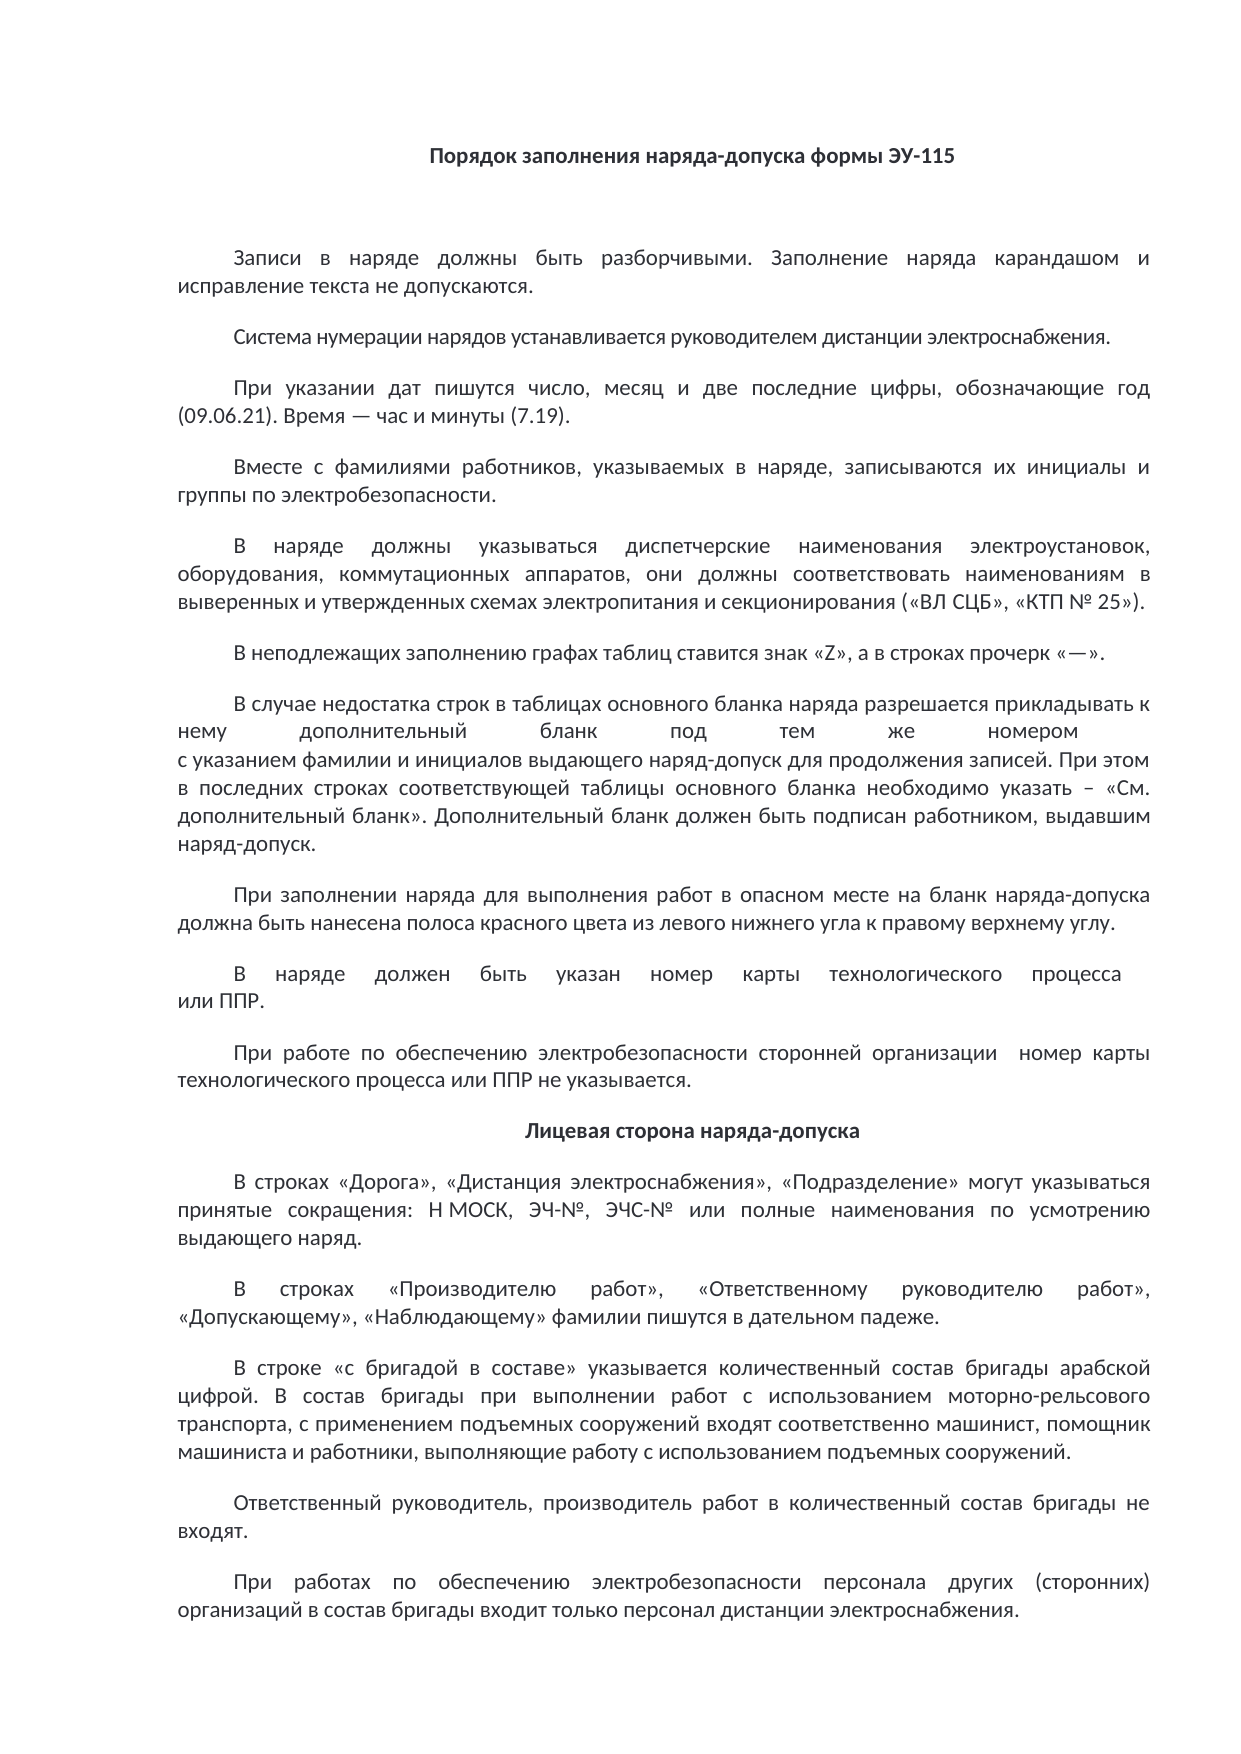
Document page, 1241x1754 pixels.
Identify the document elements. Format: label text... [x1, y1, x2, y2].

text В строках «Производителю работ», «Ответственному руководителю работ», «Допускающему», «Наблюдающему» фамилии пишутся в дательном падеже. [177, 1274, 1152, 1331]
text Система нумерации нарядов устанавливается руководителем дистанции электроснабжения. [177, 322, 1152, 350]
text В наряде должны указываться диспетчерские наименования электроустановок, оборудования, коммутационных аппаратов, они должны соответствовать наименованиям в выверенных и утвержденных схемах электропитания и секционирования («ВЛ СЦБ», «КТП № 25»). [177, 531, 1152, 615]
text При работе по обеспечению электробезопасности сторонней организации номер карты технологического процесса или ППР не указывается. [177, 1038, 1152, 1094]
text Записи в наряде должны быть разборчивыми. Заполнение наряда карандашом и исправление текста не допускаются. [177, 243, 1152, 299]
text При указании дат пишутся число, месяц и две последние цифры, обозначающие год (09.06.21). Время — час и минуты (7.19). [177, 373, 1152, 429]
text Порядок заполнения наряда-допуска формы ЭУ-115 [177, 141, 1152, 169]
text В строках «Дорога», «Дистанция электроснабжения», «Подразделение» могут указываться принятые сокращения: Н МОСК, ЭЧ-№, ЭЧС-№ или полные наименования по усмотрению выдающего наряд. [177, 1167, 1152, 1252]
text В строке «с бригадой в составе» указывается количественный состав бригады арабской цифрой. В состав бригады при выполнении работ с использованием моторно-рельсового транспорта, с применением подъемных сооружений входят соответственно машинист, помощник машиниста и работники, выполняющие работу с использованием подъемных сооружений. [177, 1353, 1152, 1466]
text В неподлежащих заполнению графах таблиц ставится знак «Z», а в строках прочерк «—». [177, 638, 1152, 666]
text В наряде должен быть указан номер карты технологического процесса или ППР. [177, 959, 1152, 1015]
text Лицевая сторона наряда-допуска [177, 1117, 1152, 1144]
text Ответственный руководитель, производитель работ в количественный состав бригады не входят. [177, 1488, 1152, 1544]
text При заполнении наряда для выполнения работ в опасном месте на бланк наряда-допуска должна быть нанесена полоса красного цвета из левого нижнего угла к правому верхнему углу. [177, 880, 1152, 936]
text В случае недостатка строк в таблицах основного бланка наряда разрешается прикладывать к нему дополнительный бланк под тем же номером с указанием фамилии и инициалов выдающего наряд-допуск для продолжения записей. При этом в последних строках соответствующей таблицы основного бланка необходимо указать – «См. дополнительный бланк». Дополнительный бланк должен быть подписан работником, выдавшим наряд-допуск. [177, 689, 1152, 857]
text При работах по обеспечению электробезопасности персонала других (сторонних) организаций в состав бригады входит только персонал дистанции электроснабжения. [177, 1567, 1152, 1623]
text Вместе с фамилиями работников, указываемых в наряде, записываются их инициалы и группы по электробезопасности. [177, 452, 1152, 508]
